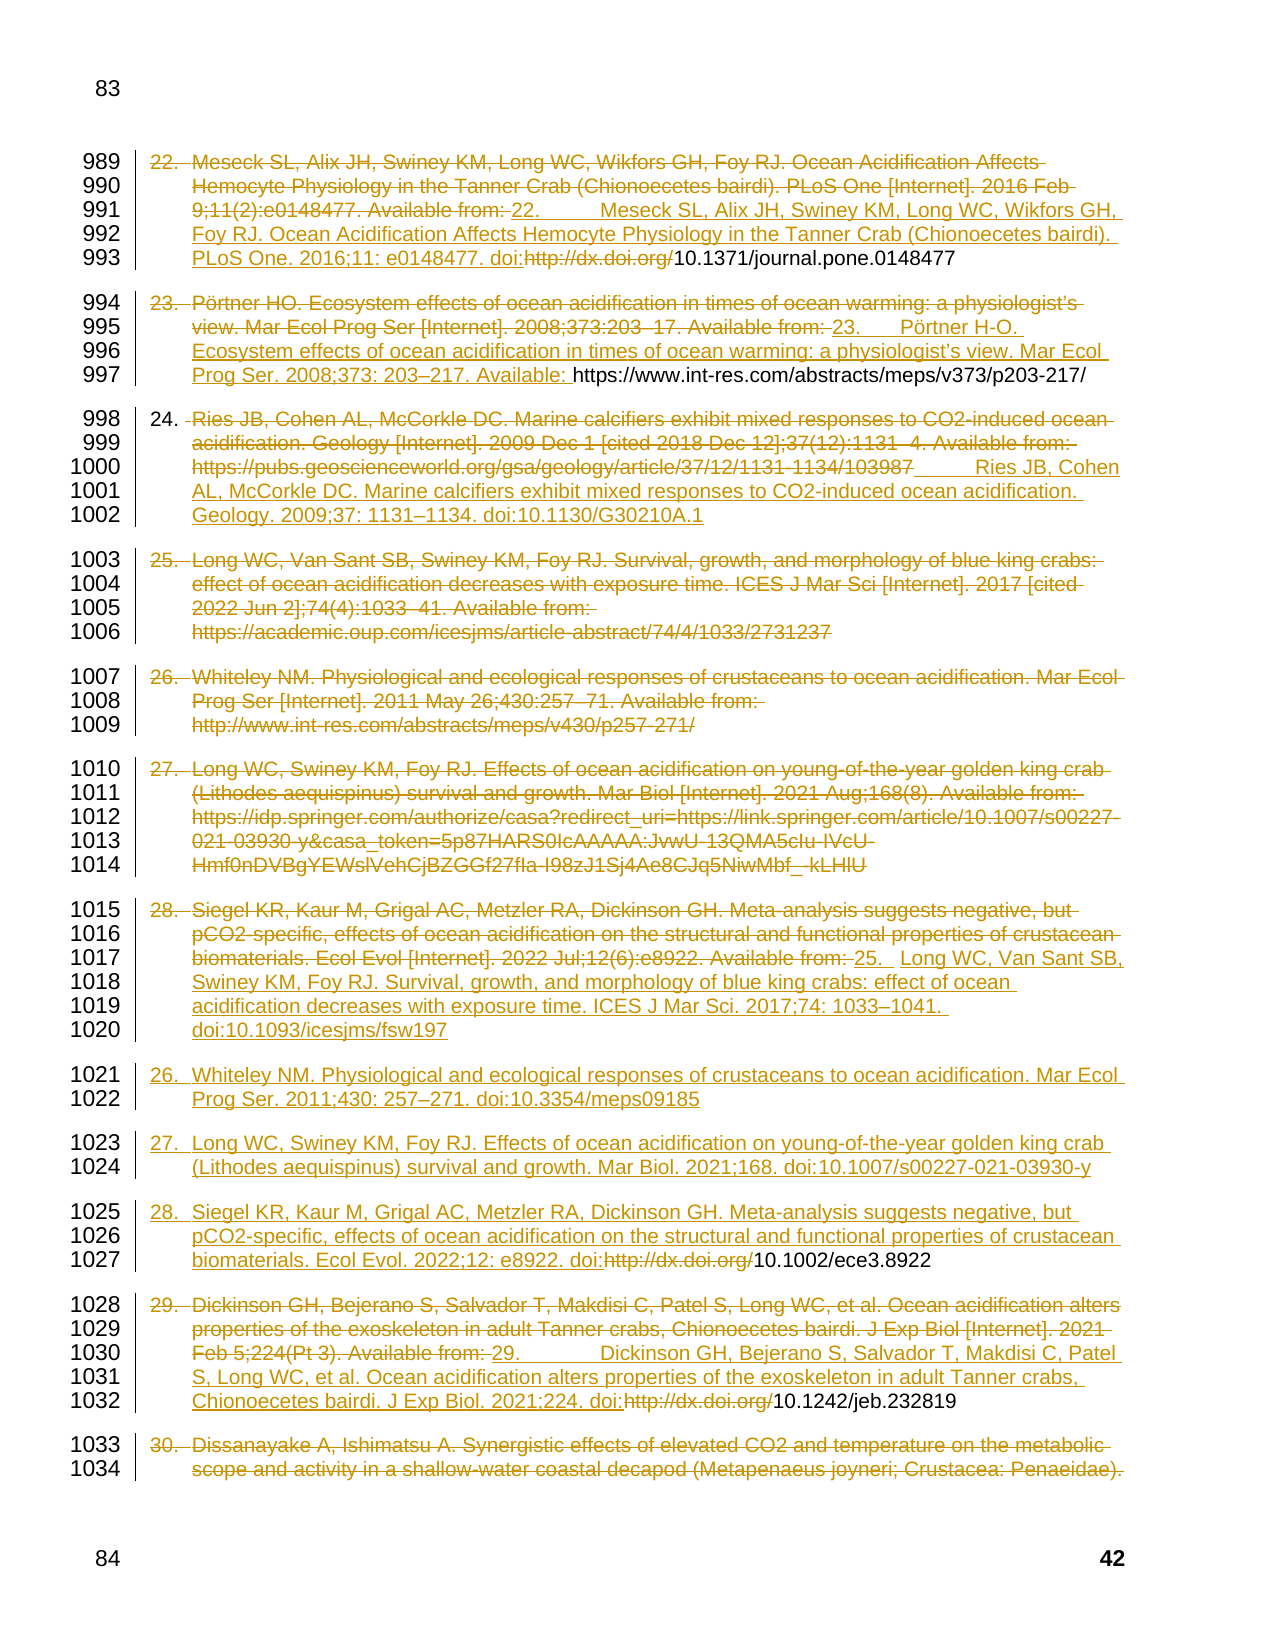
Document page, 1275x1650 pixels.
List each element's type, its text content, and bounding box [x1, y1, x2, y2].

text 10.1242/jeb.232819 [150, 1293, 1125, 1412]
text 24. [150, 407, 1125, 527]
text 10.1002/ece3.8922 [150, 1200, 1125, 1272]
text 10.1371/journal.pone.0148477 [150, 150, 1125, 270]
text https://www.int-res.com/abstracts/meps/v373/p203-217/ [150, 291, 1125, 386]
